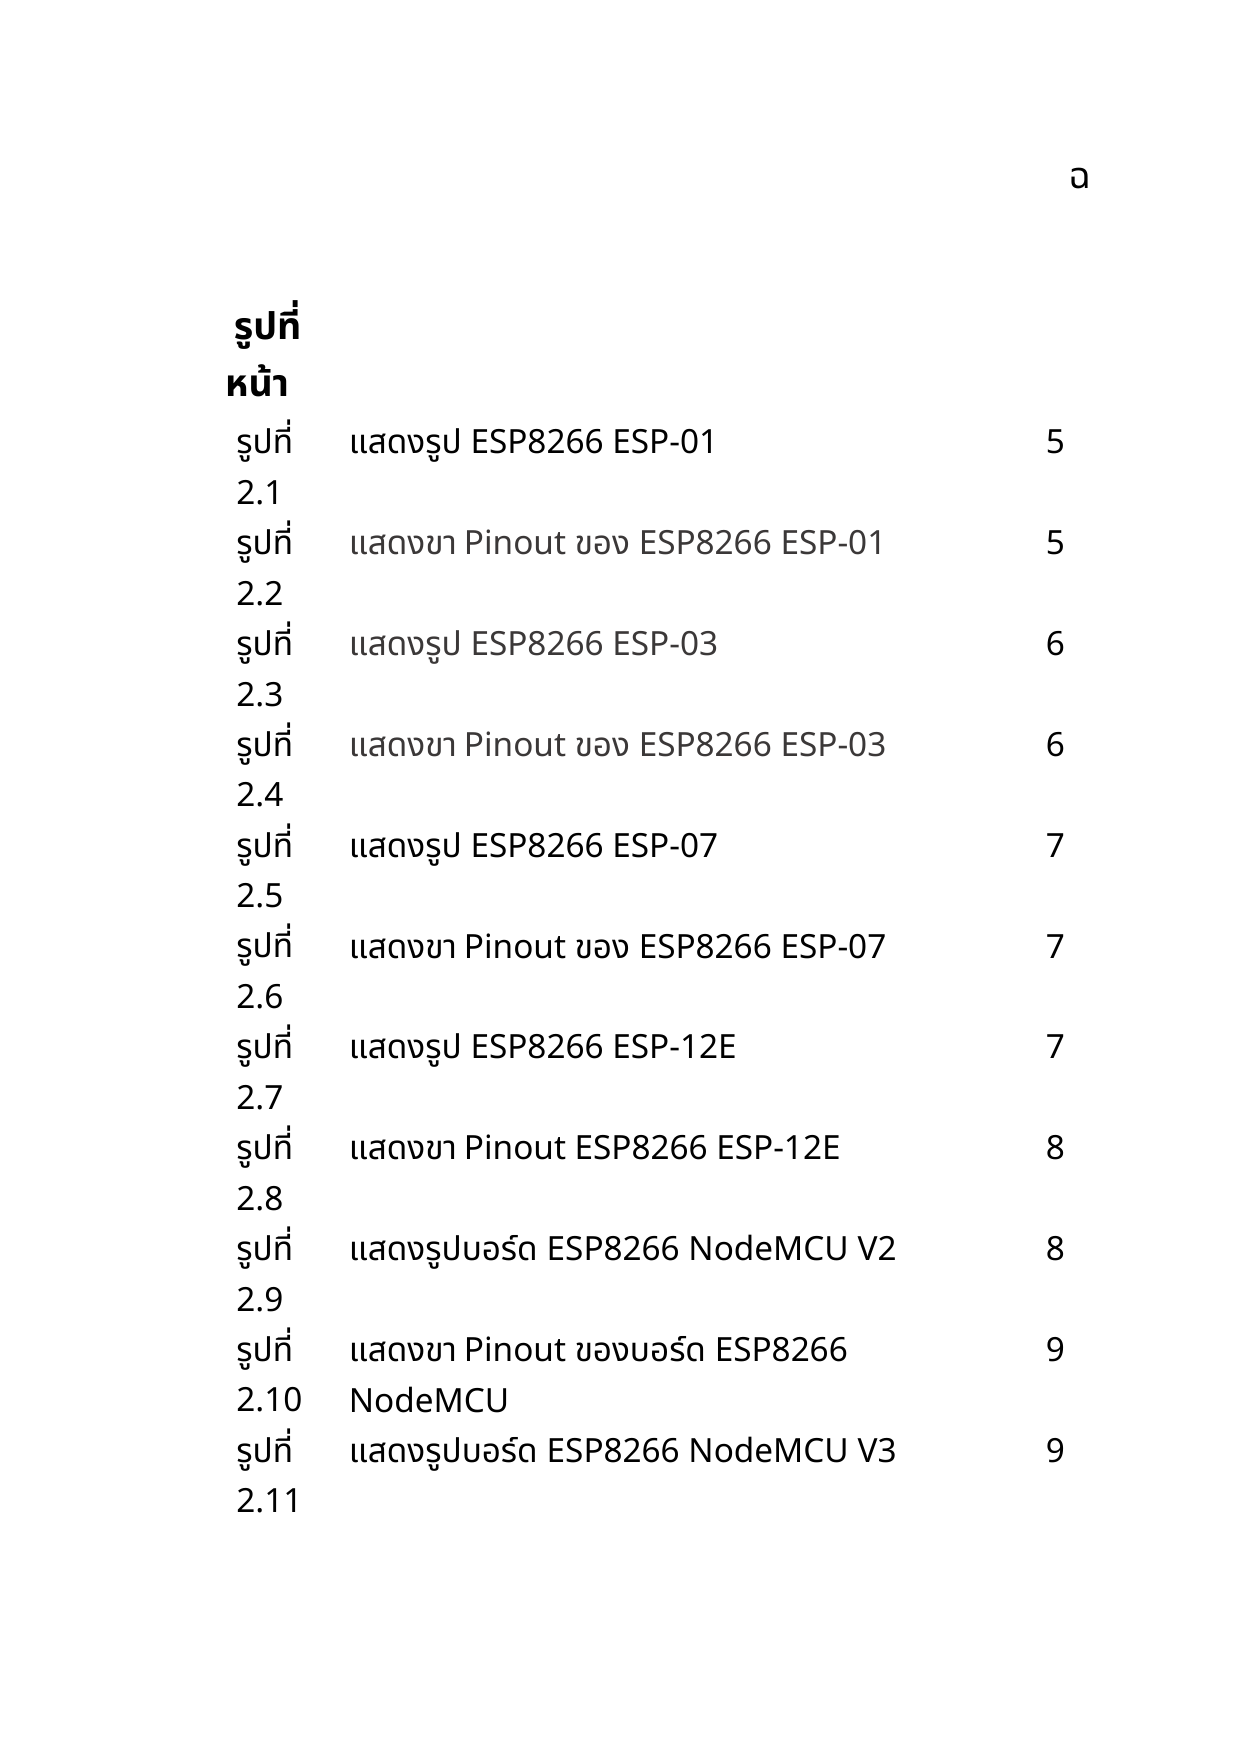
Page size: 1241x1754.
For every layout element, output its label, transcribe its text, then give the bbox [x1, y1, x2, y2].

table_cell รูปที่ 2.4 [225, 716, 337, 817]
table_cell แสดงรูปบอร์ด ESP8266 NodeMCU V3 [338, 1422, 1020, 1523]
table_cell รูปที่ 2.6 [225, 918, 337, 1018]
table_cell แสดงรูปบอร์ด ESP8266 NodeMCU V2 [338, 1220, 1020, 1321]
table_cell 7 [1020, 1018, 1090, 1119]
table_cell 8 [1020, 1119, 1090, 1220]
table_cell รูปที่ 2.8 [225, 1119, 337, 1220]
table_cell 6 [1020, 716, 1090, 817]
table_cell แสดงขาPinout ของ ESP8266 ESP-03 [338, 716, 1020, 817]
table_cell แสดงขาPinout ESP8266 ESP-12E [338, 1119, 1020, 1220]
table_cell 8 [1020, 1220, 1090, 1321]
table_cell รูปที่ 2.5 [225, 817, 337, 917]
table_cell แสดงขาPinout ของบอร์ด ESP8266 NodeMCU [338, 1321, 1020, 1422]
text รูปที่ หน้า [225, 300, 1090, 413]
table_cell 9 [1020, 1422, 1090, 1523]
table_cell แสดงรูป ESP8266 ESP-12E [338, 1018, 1020, 1119]
table_cell รูปที่ 2.11 [225, 1422, 337, 1523]
table_cell 7 [1020, 817, 1090, 917]
table_header 5 [1020, 413, 1090, 514]
table_cell 7 [1020, 918, 1090, 1018]
table_cell 9 [1020, 1321, 1090, 1422]
table_cell รูปที่ 2.2 [225, 514, 337, 615]
table_cell รูปที่ 2.9 [225, 1220, 337, 1321]
table_cell 6 [1020, 615, 1090, 716]
table_cell แสดงขาPinout ของ ESP8266 ESP-07 [338, 918, 1020, 1018]
table_cell แสดงรูป ESP8266 ESP-07 [338, 817, 1020, 917]
table_cell รูปที่ 2.10 [225, 1321, 337, 1422]
table_cell แสดงรูป ESP8266 ESP-03 [338, 615, 1020, 716]
table_header รูปที่ 2.1 [225, 413, 337, 514]
table_cell แสดงขาPinout ของ ESP8266 ESP-01 [338, 514, 1020, 615]
table_header แสดงรูป ESP8266 ESP-01 [338, 413, 1020, 514]
table_cell รูปที่ 2.3 [225, 615, 337, 716]
table_cell 5 [1020, 514, 1090, 615]
table_cell รูปที่ 2.7 [225, 1018, 337, 1119]
